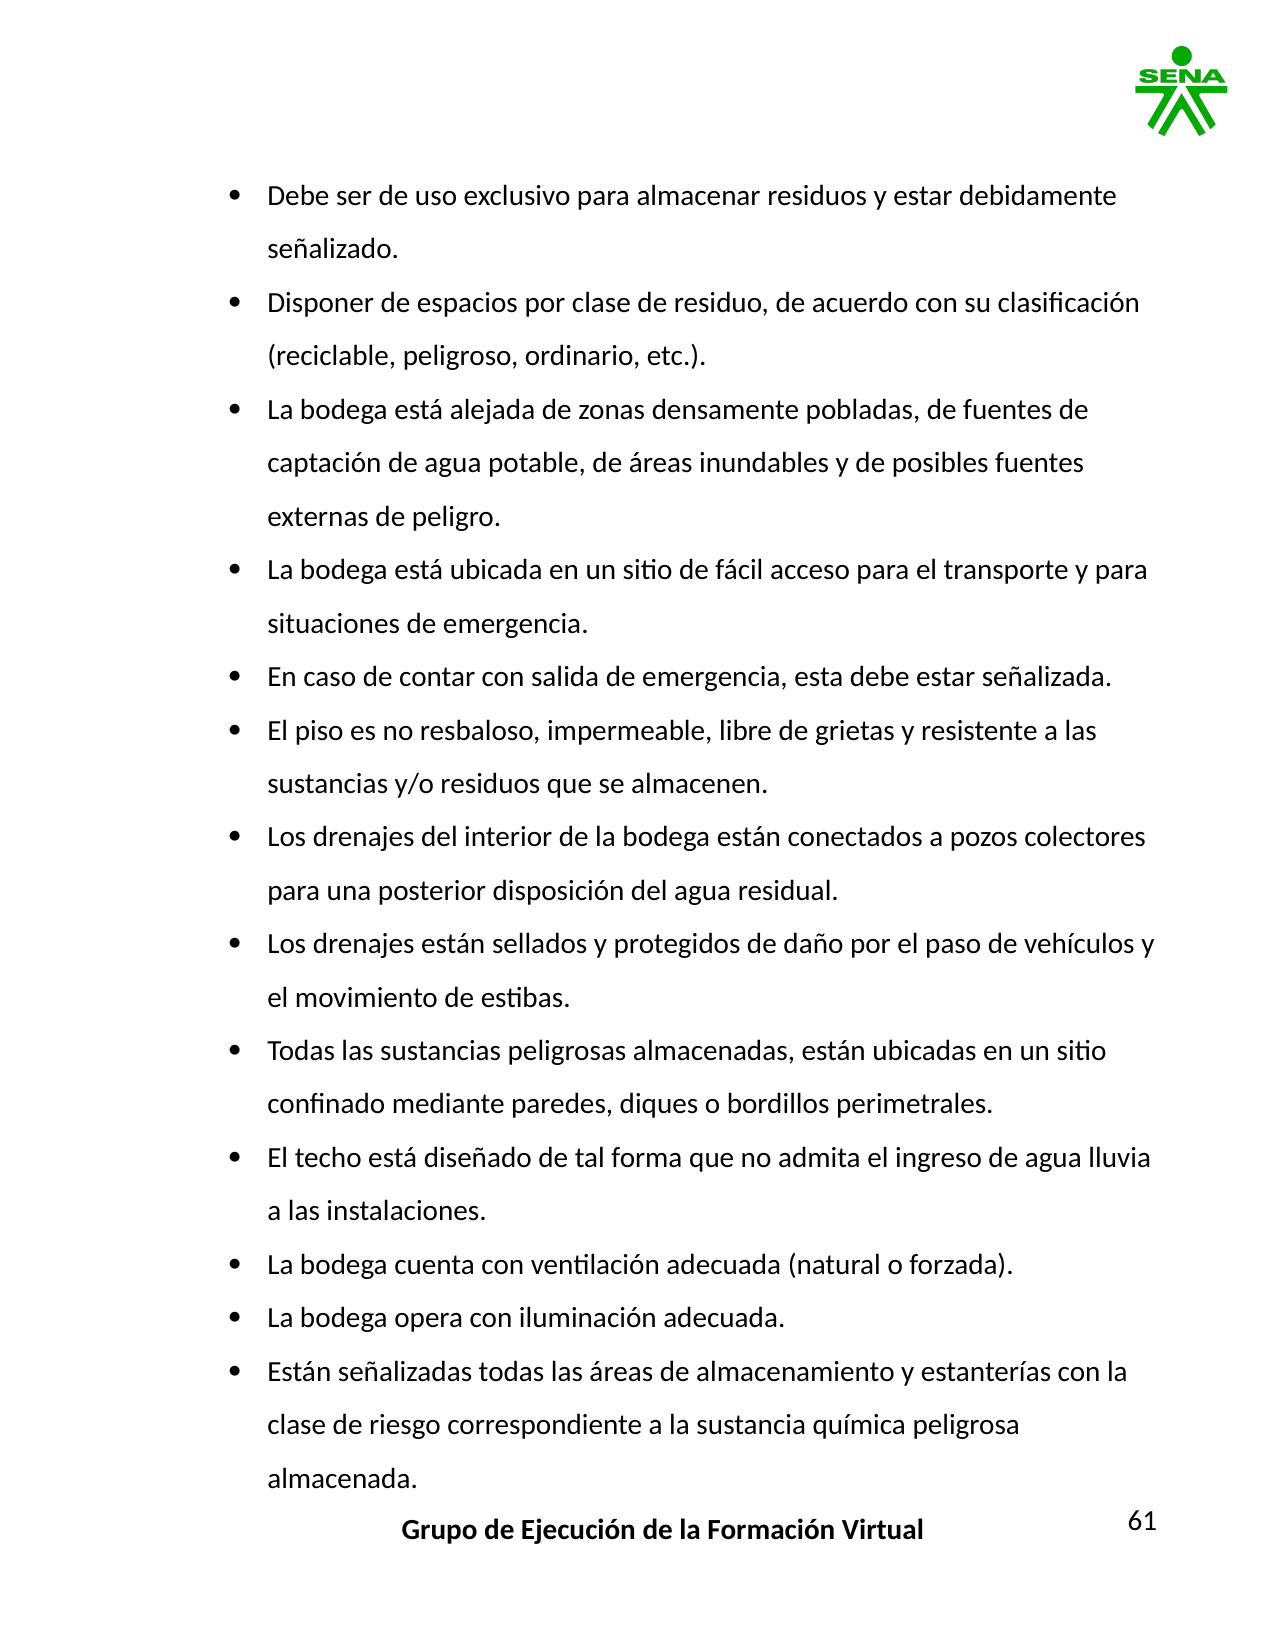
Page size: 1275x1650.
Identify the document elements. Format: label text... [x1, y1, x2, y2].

list Están señalizadas todas las áreas de almacenamiento y estanterías con la clase de riesgo correspondiente a la sustancia química peligrosa almacenada. [229, 1353, 1157, 1495]
list Los drenajes están sellados y protegidos de daño por el paso de vehículos y el movimiento de estibas. [229, 925, 1157, 1014]
list Todas las sustancias peligrosas almacenadas, están ubicadas en un sitio confinado mediante paredes, diques o bordillos perimetrales. [229, 1032, 1157, 1121]
list El techo está diseñado de tal forma que no admita el ingreso de agua lluvia a las instalaciones. [229, 1139, 1157, 1228]
list Disponer de espacios por clase de residuo, de acuerdo con su clasificación (reciclable, peligroso, ordinario, etc.). [229, 284, 1157, 373]
list El piso es no resbaloso, impermeable, libre de grietas y resistente a las sustancias y/o residuos que se almacenen. [229, 712, 1157, 801]
list En caso de contar con salida de emergencia, esta debe estar señalizada. [229, 658, 1157, 694]
list La bodega está alejada de zonas densamente pobladas, de fuentes de captación de agua potable, de áreas inundables y de posibles fuentes externas de peligro. [229, 391, 1157, 533]
list La bodega cuenta con ventilación adecuada (natural o forzada). [229, 1246, 1157, 1282]
list Los drenajes del interior de la bodega están conectados a pozos colectores para una posterior disposición del agua residual. [229, 818, 1157, 907]
list Debe ser de uso exclusivo para almacenar residuos y estar debidamente señalizado. [229, 177, 1157, 266]
list La bodega está ubicada en un sitio de fácil acceso para el transporte y para situaciones de emergencia. [229, 551, 1157, 640]
list La bodega opera con iluminación adecuada. [229, 1299, 1157, 1335]
picture [1135, 46, 1228, 136]
